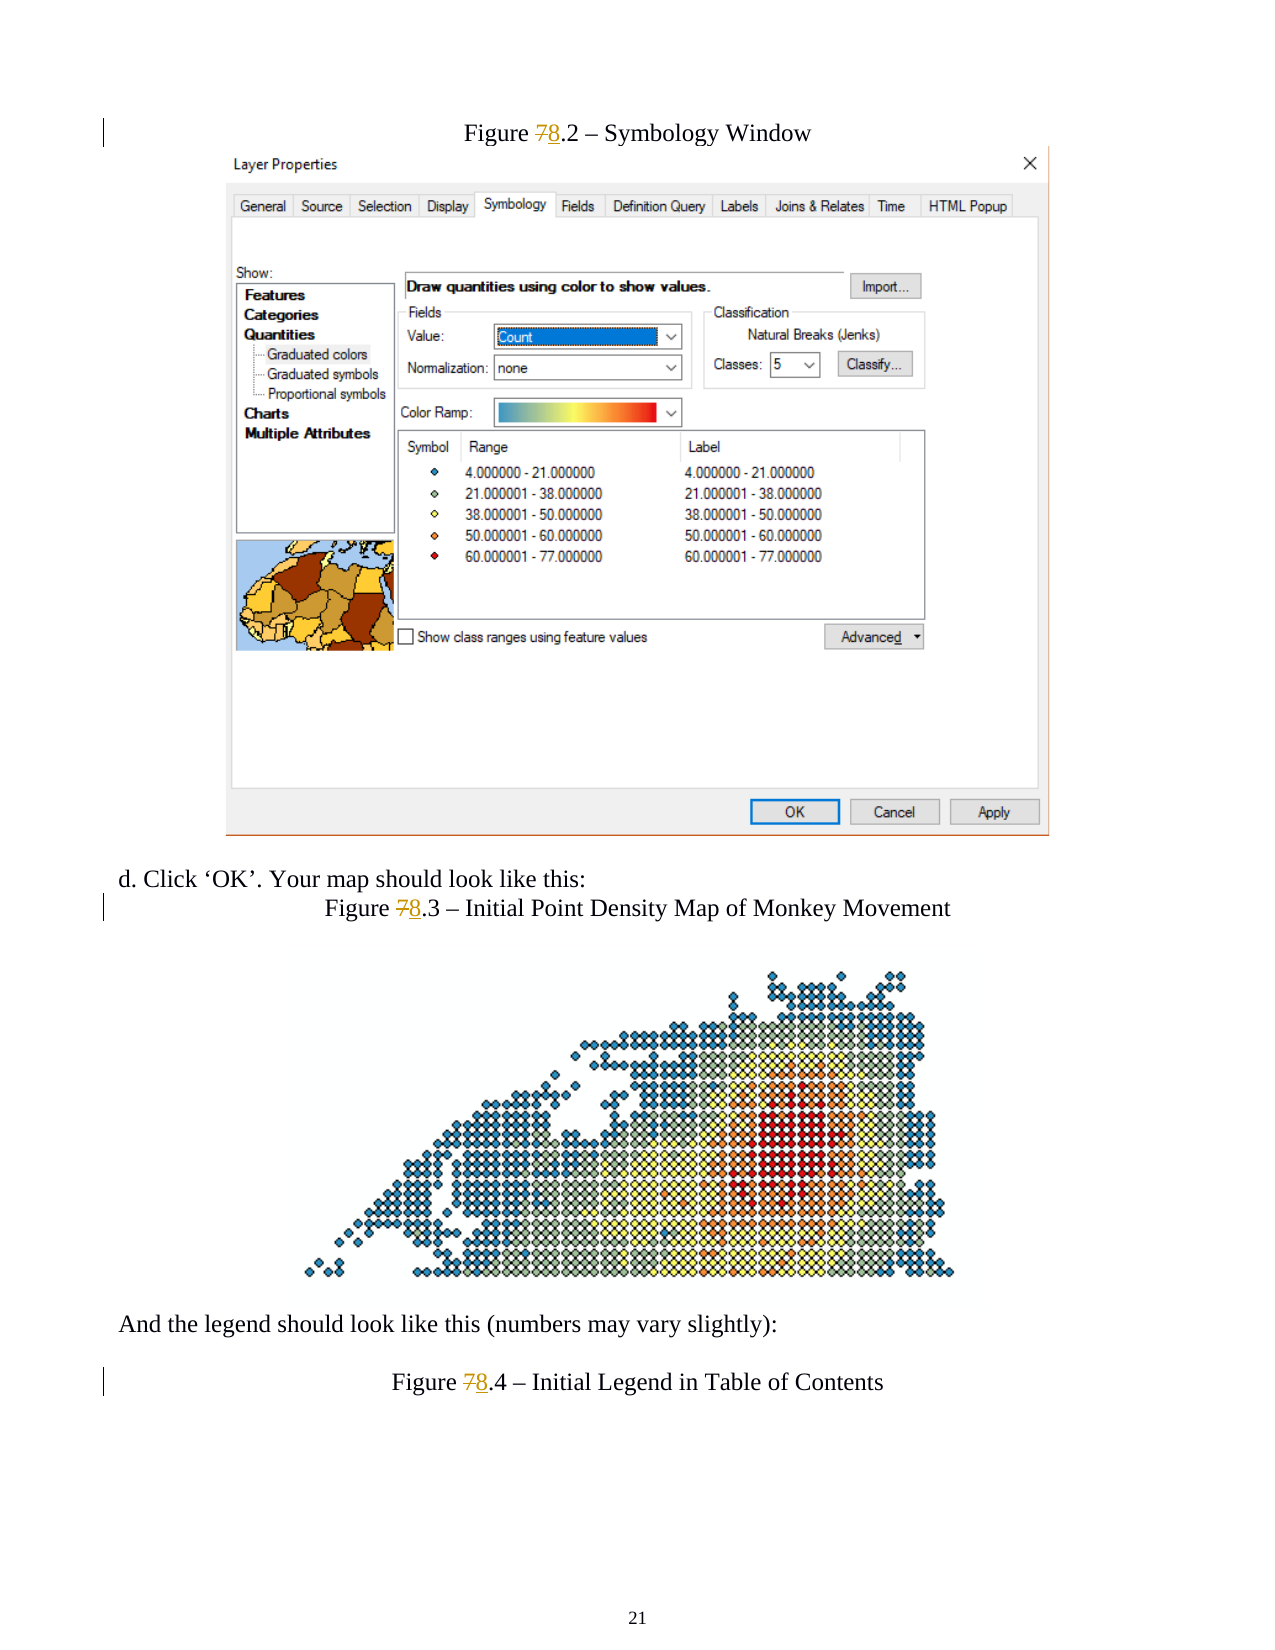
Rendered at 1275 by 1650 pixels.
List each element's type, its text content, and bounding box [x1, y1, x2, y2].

picture [225, 146, 1050, 836]
text And the legend should look like this (numbers may vary slightly): [118, 1309, 1157, 1338]
picture [288, 950, 987, 1310]
text Figure .4 – Initial Legend in Table of Contents [118, 1367, 1157, 1396]
text Figure .3 – Initial Point Density Map of Monkey Movement [118, 893, 1157, 921]
text d. Click ‘OK’. Your map should look like this: [118, 864, 1157, 893]
